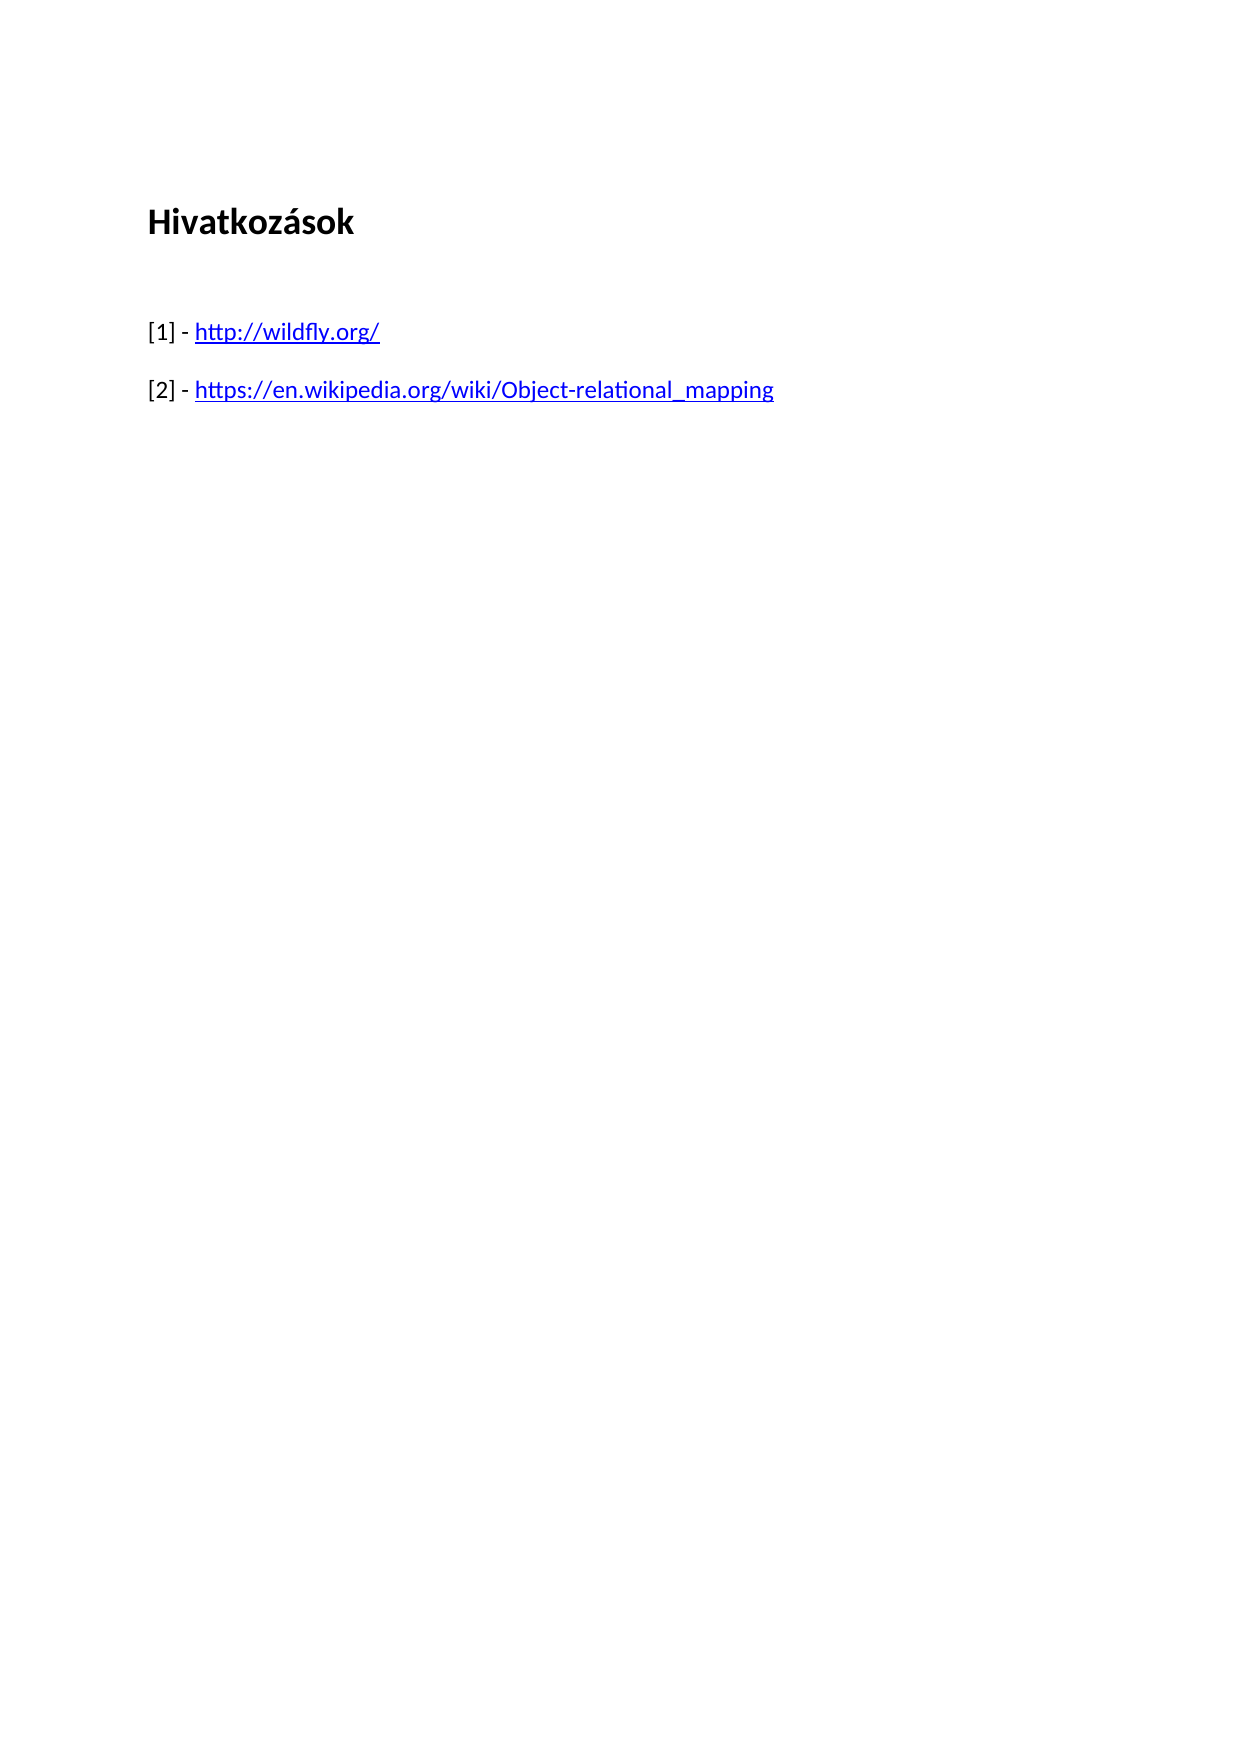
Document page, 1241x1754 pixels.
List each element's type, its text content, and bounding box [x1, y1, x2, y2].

subtitle Hivatkozások [148, 198, 1093, 243]
text [2] - https://en.wikipedia.org/wiki/Object-relational_mapping [148, 374, 1093, 405]
text [1] - http://wildfly.org/ [148, 316, 1093, 347]
